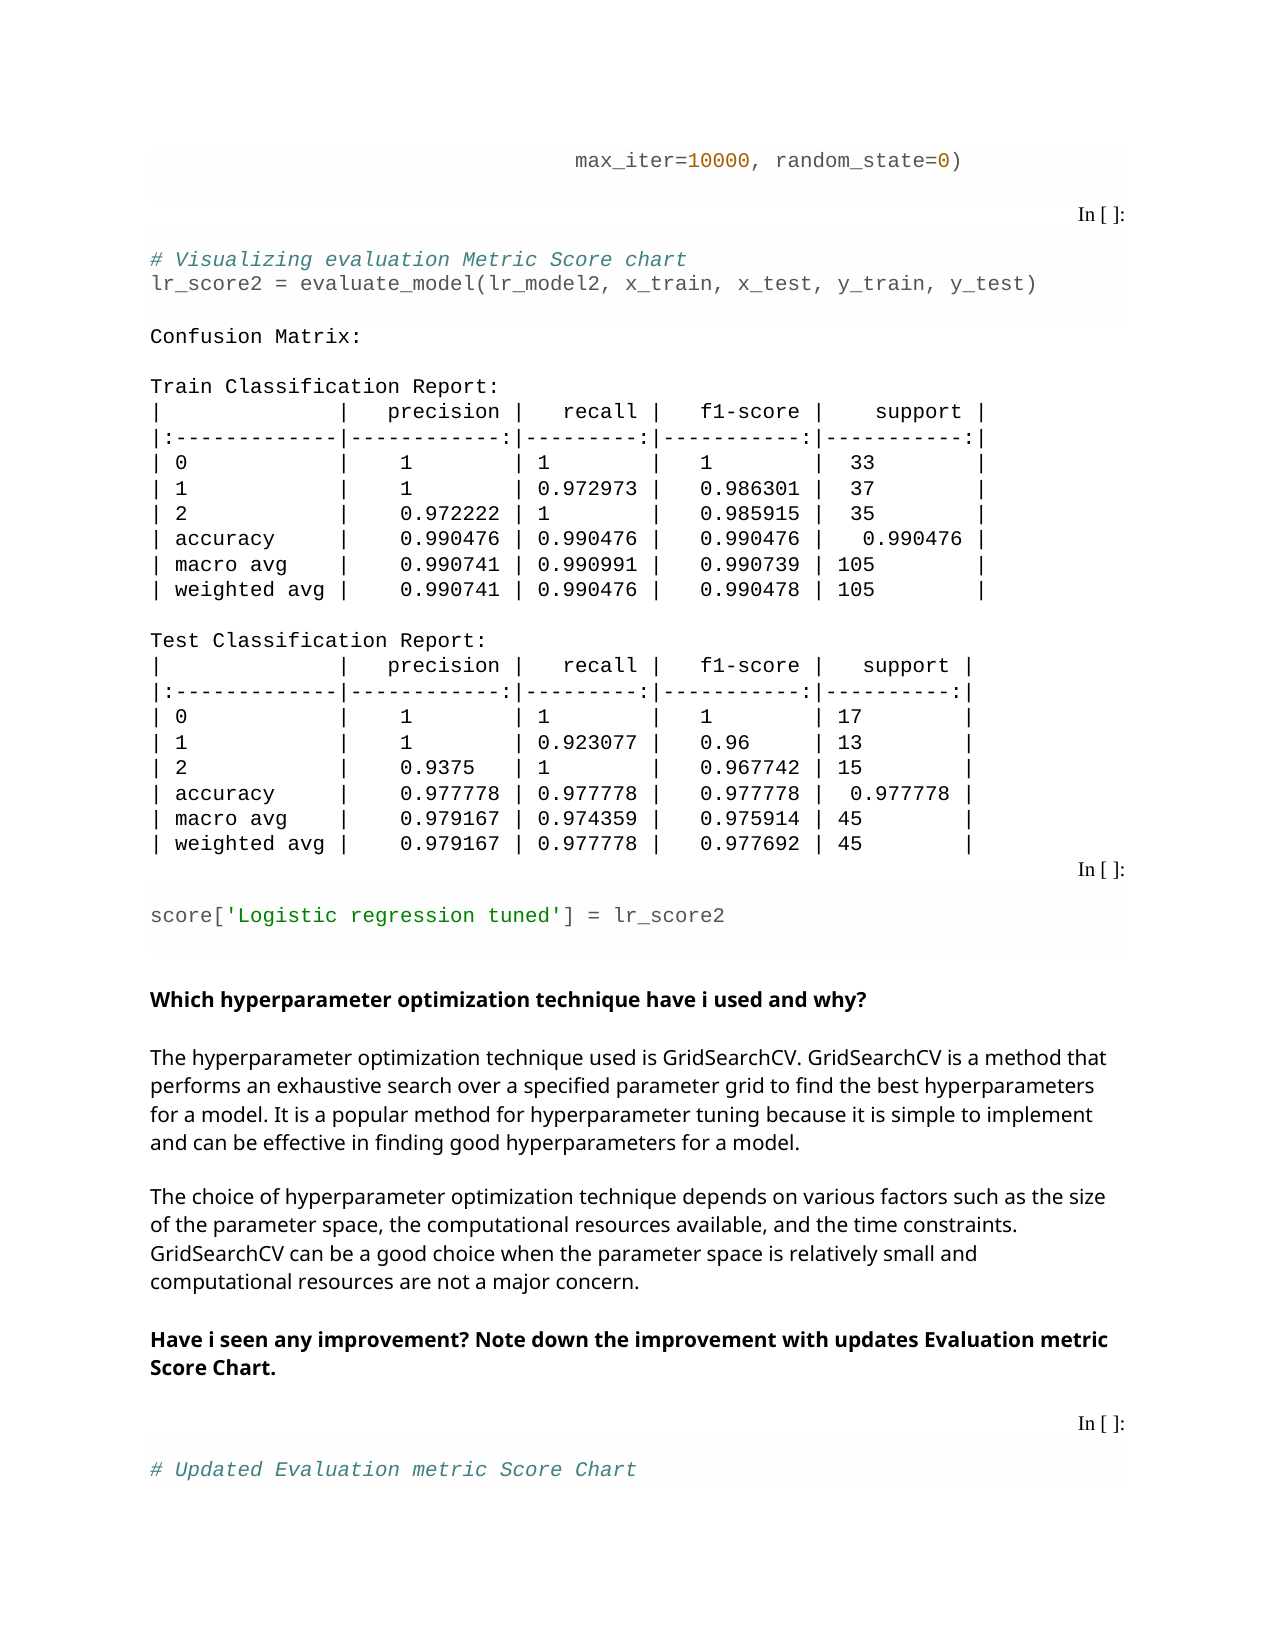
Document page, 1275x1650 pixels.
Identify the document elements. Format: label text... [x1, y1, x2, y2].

text In [ ]: [150, 1411, 1125, 1435]
text # Visualizing evaluation Metric Score chart [150, 249, 1125, 273]
text | 1 | 1 | 0.972973 | 0.986301 | 37 | [150, 476, 1125, 501]
text | weighted avg | 0.979167 | 0.977778 | 0.977692 | 45 | [150, 832, 1125, 857]
text | accuracy | 0.990476 | 0.990476 | 0.990476 | 0.990476 | [150, 527, 1125, 552]
text The hyperparameter optimization technique used is GridSearchCV. GridSearchCV is a method that performs an exhaustive search over a specified parameter grid to find the best hyperparameters for a model. It is a popular method for hyperparameter tuning because it is simple to implement and can be effective in finding good hyperparameters for a model. [150, 1043, 1125, 1157]
text Test Classification Report: [150, 628, 1125, 654]
text Have i seen any improvement? Note down the improvement with updates Evaluation metric Score Chart. [150, 1325, 1125, 1382]
text | macro avg | 0.990741 | 0.990991 | 0.990739 | 105 | [150, 552, 1125, 577]
text The choice of hyperparameter optimization technique depends on various factors such as the size of the parameter space, the computational resources available, and the time constraints. GridSearchCV can be a good choice when the parameter space is relatively small and computational resources are not a major concern. [150, 1182, 1125, 1296]
text |:-------------|------------:|---------:|-----------:|----------:| [150, 679, 1125, 704]
text Train Classification Report: [150, 374, 1125, 399]
text |:-------------|------------:|---------:|-----------:|-----------:| [150, 425, 1125, 450]
text In [ ]: [150, 857, 1125, 881]
text | 2 | 0.972222 | 1 | 0.985915 | 35 | [150, 501, 1125, 527]
text | 1 | 1 | 0.923077 | 0.96 | 13 | [150, 730, 1125, 755]
text | accuracy | 0.977778 | 0.977778 | 0.977778 | 0.977778 | [150, 781, 1125, 806]
text In [ ]: [150, 202, 1125, 226]
text | | precision | recall | f1-score | support | [150, 654, 1125, 679]
text # Updated Evaluation metric Score Chart [150, 1459, 1125, 1482]
text Which hyperparameter optimization technique have i used and why? [150, 986, 1125, 1014]
text | 0 | 1 | 1 | 1 | 33 | [150, 450, 1125, 476]
text Confusion Matrix: [150, 325, 1125, 350]
text | weighted avg | 0.990741 | 0.990476 | 0.990478 | 105 | [150, 577, 1125, 603]
text | 0 | 1 | 1 | 1 | 17 | [150, 704, 1125, 730]
text | macro avg | 0.979167 | 0.974359 | 0.975914 | 45 | [150, 806, 1125, 832]
text max_iter=10000, random_state=0) [150, 150, 1125, 174]
text | 2 | 0.9375 | 1 | 0.967742 | 15 | [150, 755, 1125, 781]
text score['Logistic regression tuned'] = lr_score2 [150, 905, 1125, 928]
text lr_score2 = evaluate_model(lr_model2, x_train, x_test, y_train, y_test) [150, 273, 1125, 297]
text | | precision | recall | f1-score | support | [150, 399, 1125, 425]
